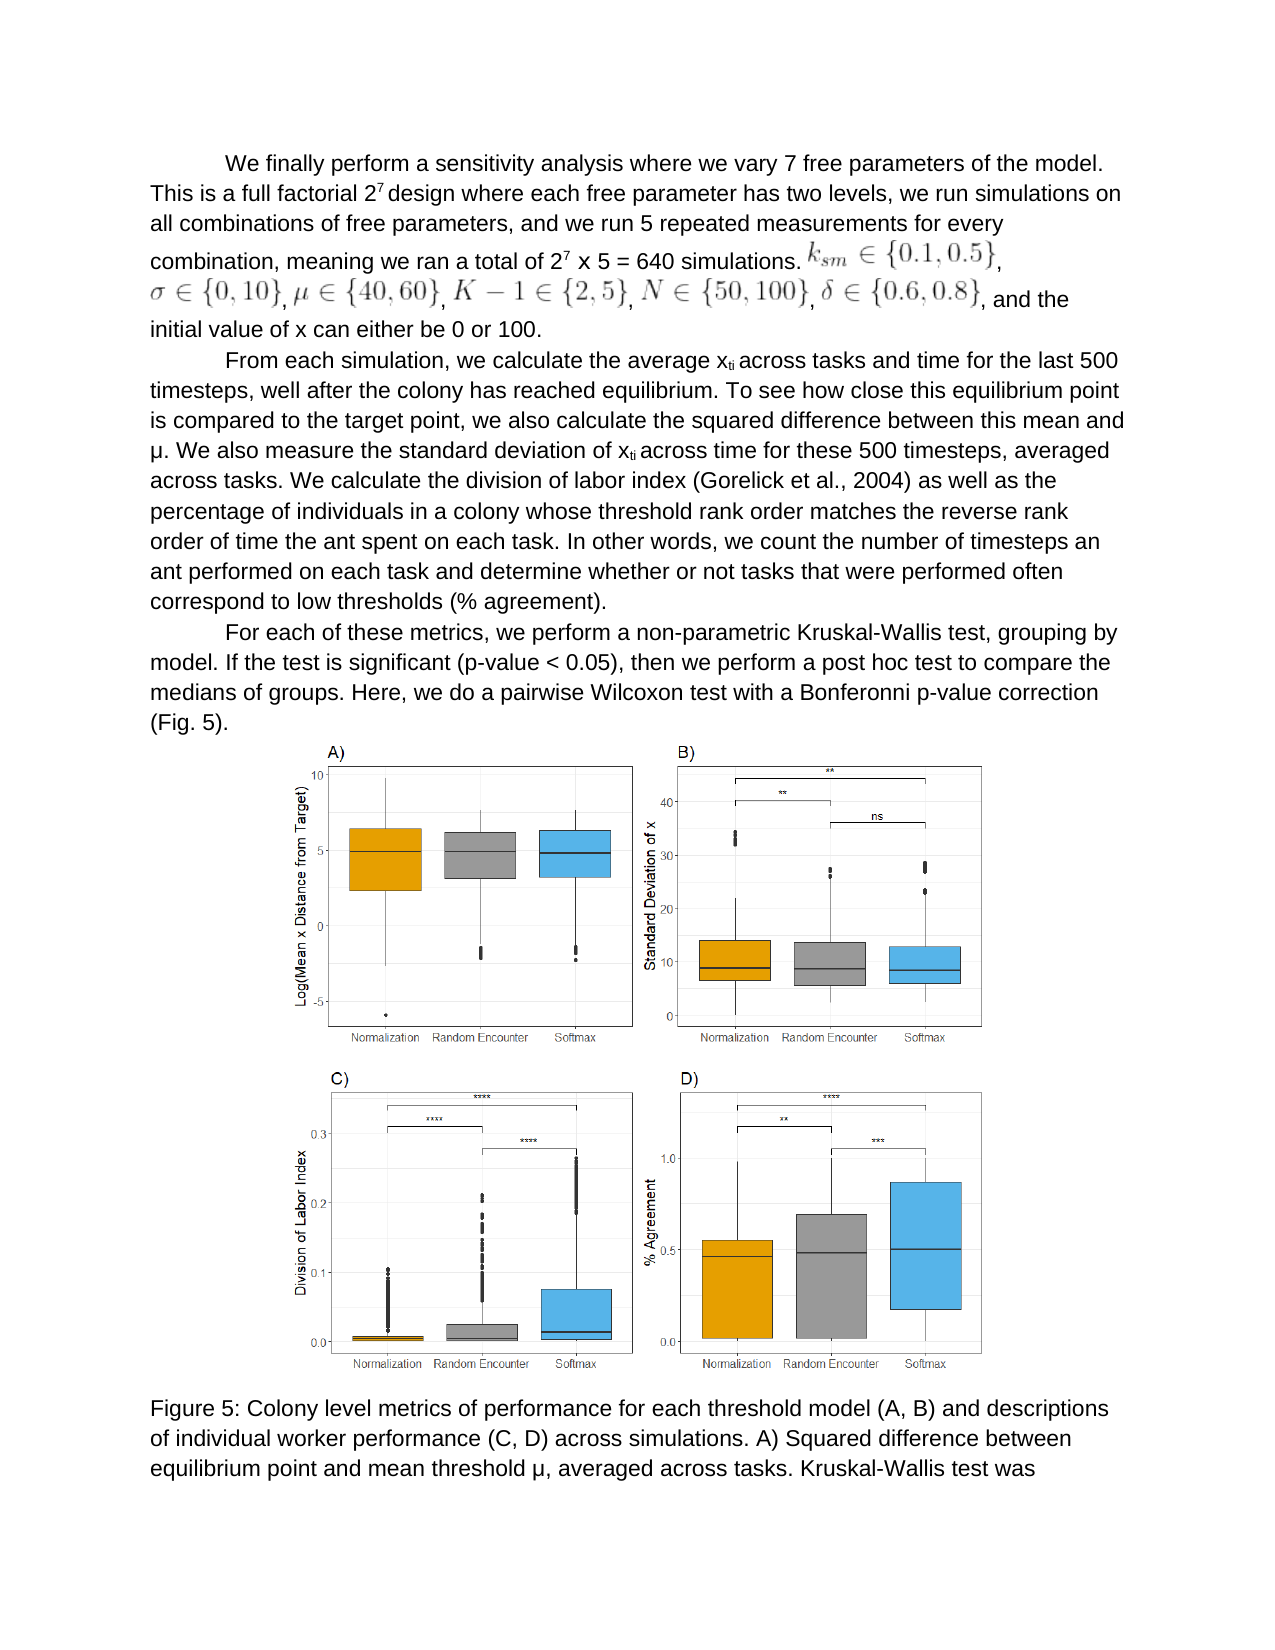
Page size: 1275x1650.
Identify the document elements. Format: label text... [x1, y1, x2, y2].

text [150, 1395, 1125, 1482]
picture [150, 278, 282, 308]
picture [808, 240, 996, 270]
picture [288, 739, 987, 1392]
picture [640, 278, 809, 308]
text For each of these metrics, we perform a non-parametric Kruskal-Wallis test, grouping by model. If the test is significant (p-value < 0.05), then we perform a post hoc test to compare the medians of groups. Here, we do a pairwise Wilcoxon test with a Bonferonni p-value correction (Fig. 5). [150, 618, 1125, 736]
picture [293, 278, 440, 308]
picture [821, 278, 980, 308]
text We finally perform a sensitivity analysis where we vary 7 free parameters of the model. This is a full factorial 27 design where each free parameter has two levels, we run simulations on all combinations of free parameters, and we run 5 repeated measurements for every combination, meaning we ran a total of 27 𝗑 5 = 640 simulations. , , , , , , and the initial value of x can either be 0 or 100. [150, 150, 1125, 343]
text From each simulation, we calculate the average xti across tasks and time for the last 500 timesteps, well after the colony has reached equilibrium. To see how close this equilibrium point is compared to the target point, we also calculate the squared difference between this mean and μ. We also measure the standard deviation of xti across time for these 500 timesteps, averaged across tasks. We calculate the division of labor index (Gorelick et al., 2004) as well as the percentage of individuals in a colony whose threshold rank order matches the reverse rank order of time the ant spent on each task. In other words, we count the number of timesteps an ant performed on each task and determine whether or not tasks that were performed often correspond to low thresholds (% agreement). [150, 347, 1125, 615]
picture [452, 278, 628, 308]
